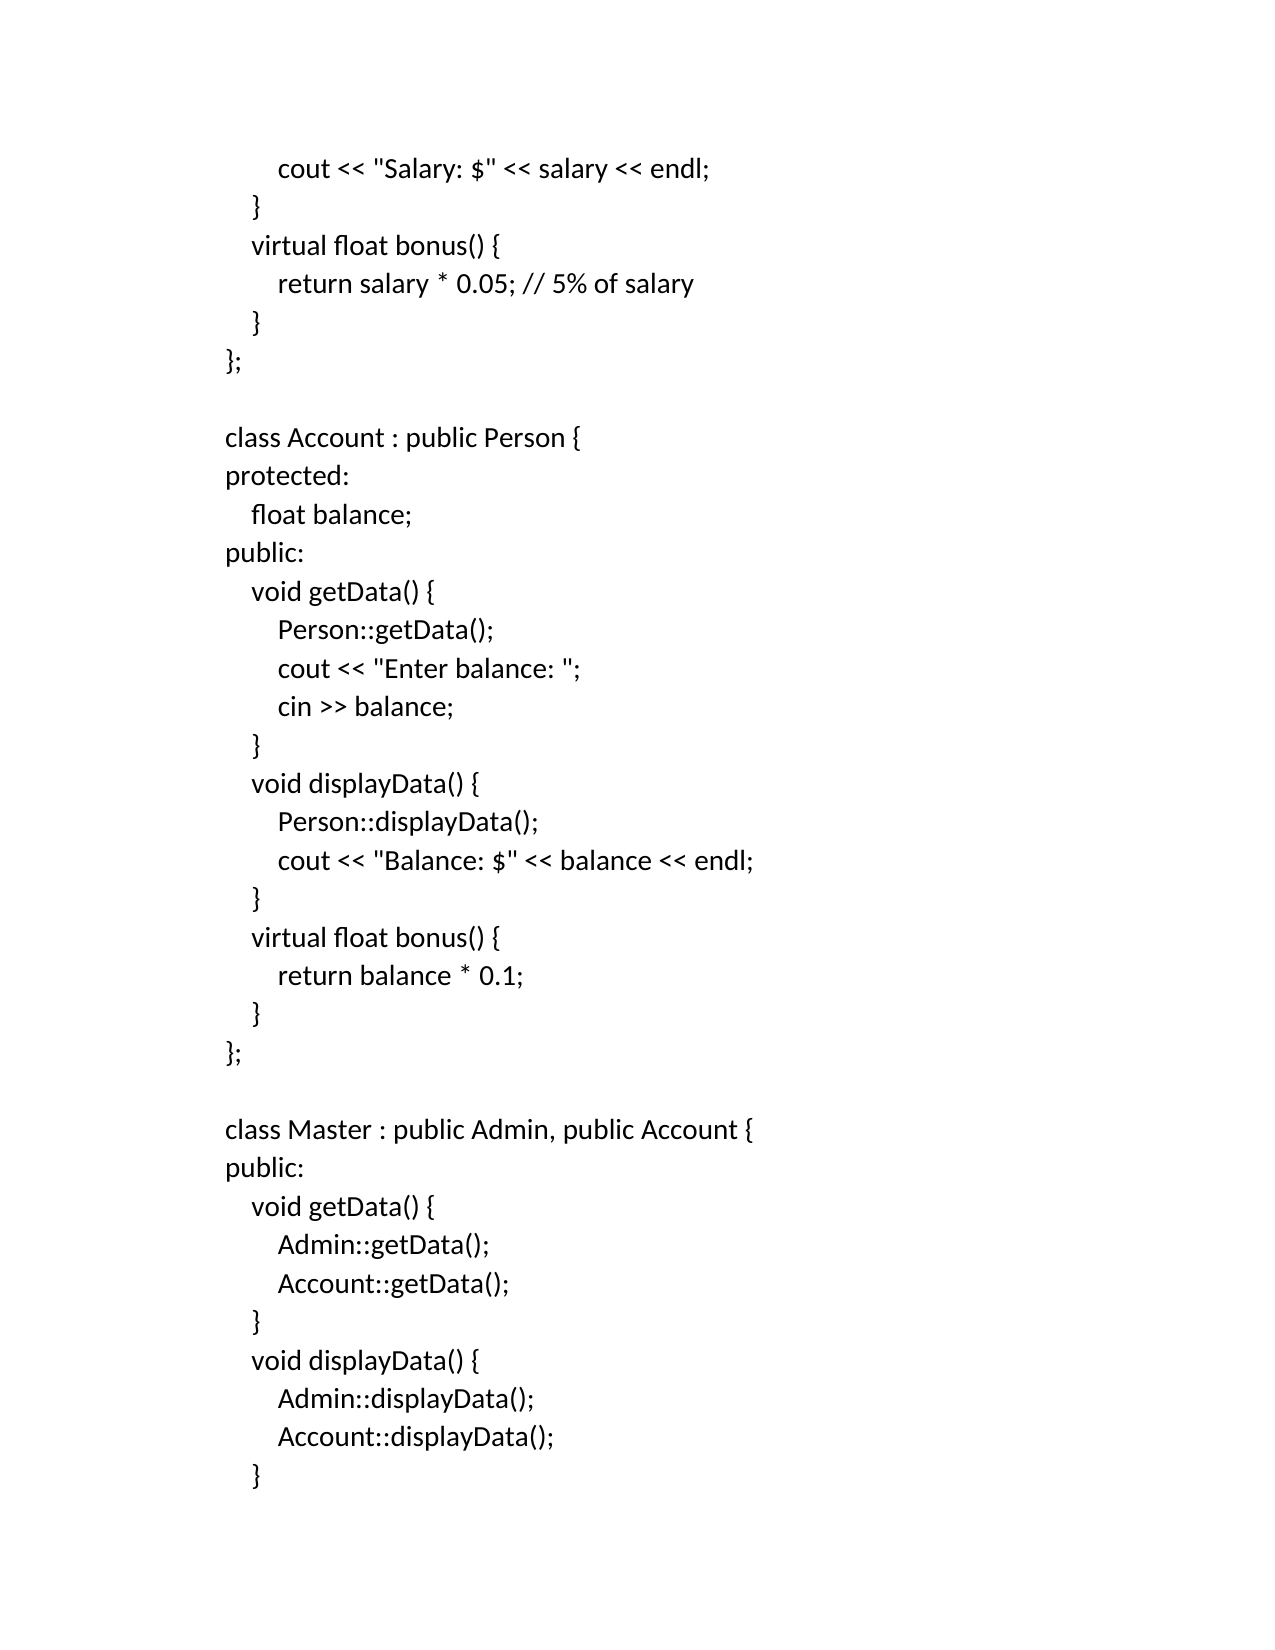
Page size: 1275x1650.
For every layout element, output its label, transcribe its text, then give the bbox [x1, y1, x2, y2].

list Person::displayData(); [225, 803, 1125, 839]
list void displayData() { [225, 1342, 1125, 1377]
list return balance * 0.1; [225, 957, 1125, 993]
list cin >> balance; [225, 688, 1125, 724]
list } [225, 1457, 1125, 1492]
list Account::displayData(); [225, 1418, 1125, 1454]
list Admin::displayData(); [225, 1380, 1125, 1416]
list void displayData() { [225, 765, 1125, 801]
list return salary * 0.05; // 5% of salary [225, 265, 1125, 301]
list } [225, 1303, 1125, 1339]
list void getData() { [225, 1188, 1125, 1223]
list } [225, 880, 1125, 916]
list } [225, 727, 1125, 762]
list public: [225, 1149, 1125, 1185]
list virtual float bonus() { [225, 919, 1125, 954]
list } [225, 996, 1125, 1031]
list }; [225, 342, 1125, 378]
list virtual float bonus() { [225, 227, 1125, 262]
list Account::getData(); [225, 1265, 1125, 1300]
list cout << "Balance: $" << balance << endl; [225, 842, 1125, 877]
list } [225, 188, 1125, 224]
list protected: [225, 457, 1125, 493]
list public: [225, 534, 1125, 570]
list }; [225, 1034, 1125, 1070]
list Person::getData(); [225, 611, 1125, 647]
list } [225, 304, 1125, 339]
list class Account : public Person { [225, 419, 1125, 455]
list class Master : public Admin, public Account { [225, 1111, 1125, 1147]
list void getData() { [225, 573, 1125, 608]
list cout << "Enter balance: "; [225, 650, 1125, 685]
list cout << "Salary: $" << salary << endl; [225, 150, 1125, 186]
list float balance; [225, 496, 1125, 532]
list Admin::getData(); [225, 1226, 1125, 1262]
